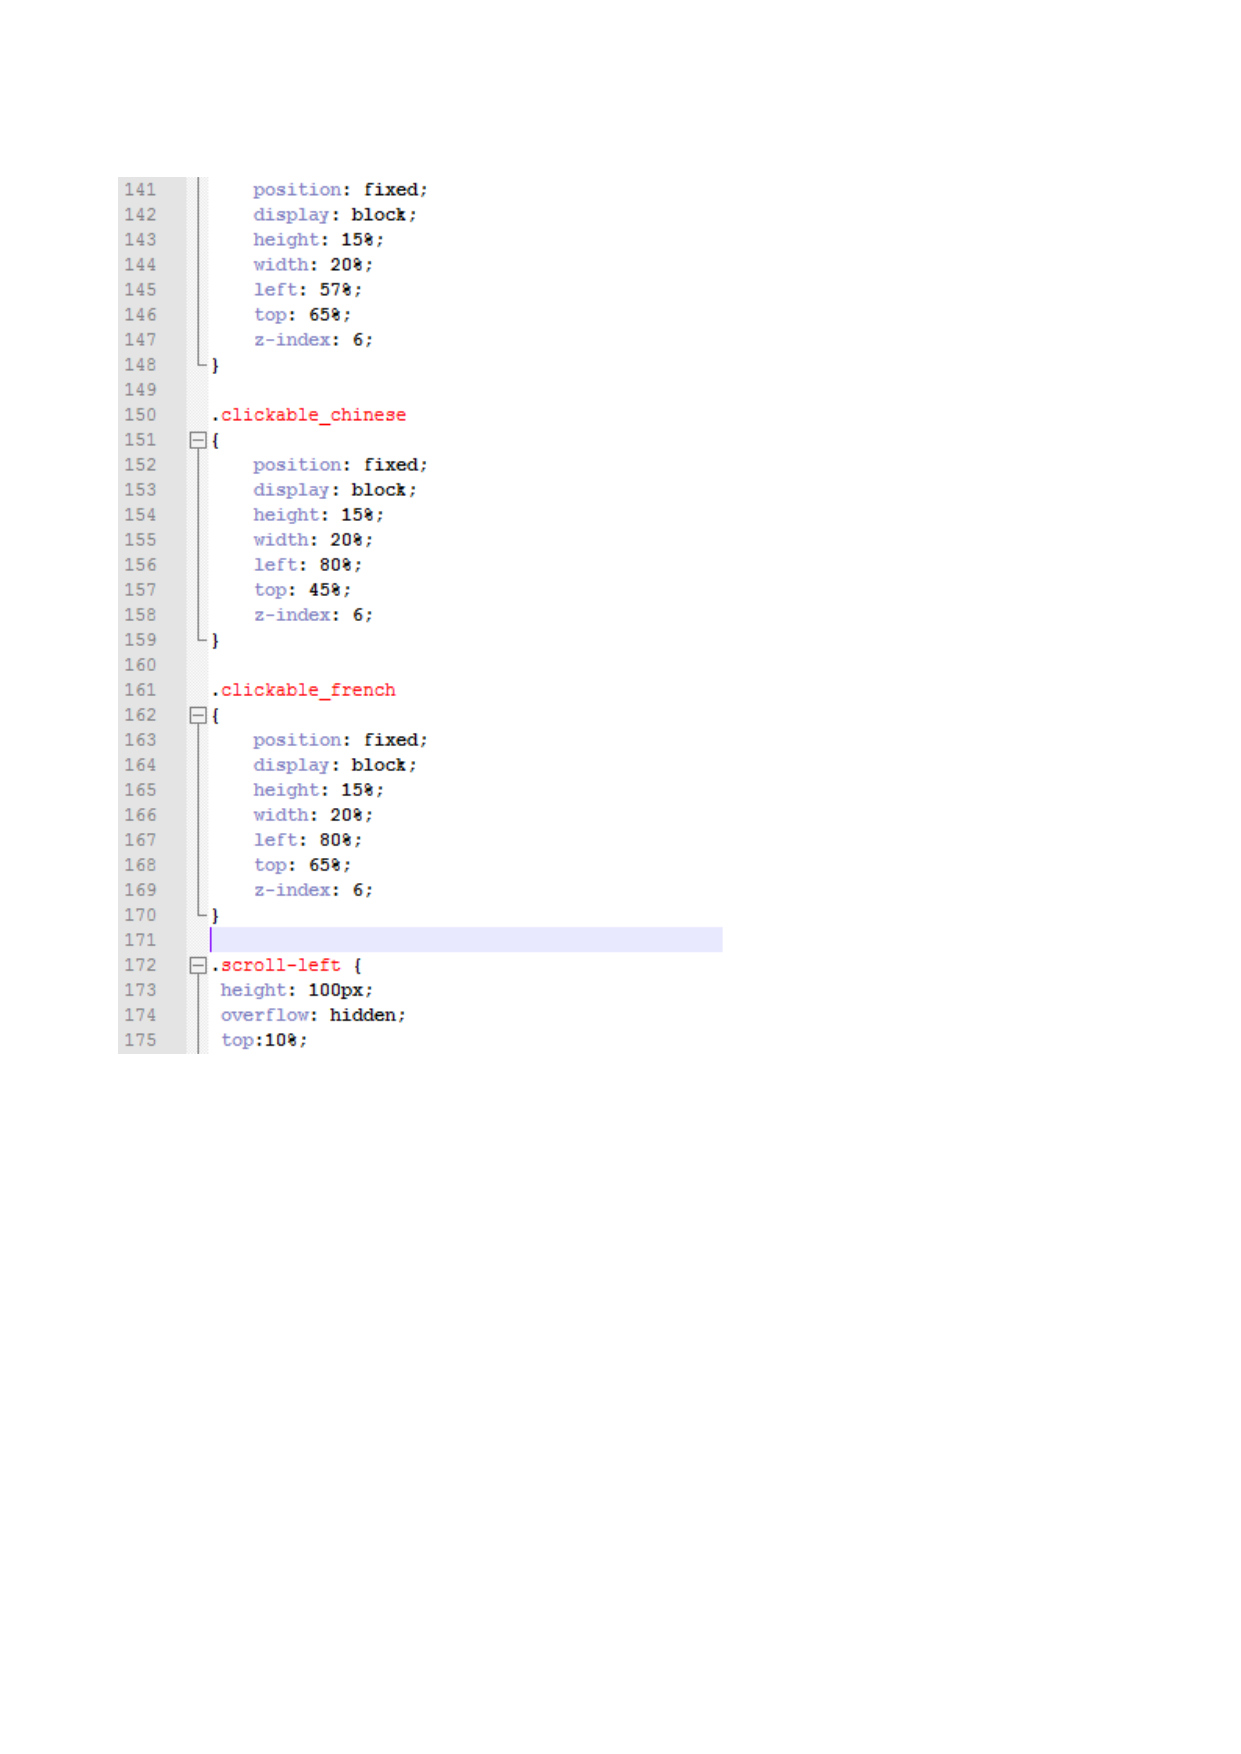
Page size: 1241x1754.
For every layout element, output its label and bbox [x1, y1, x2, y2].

picture [118, 177, 723, 1054]
